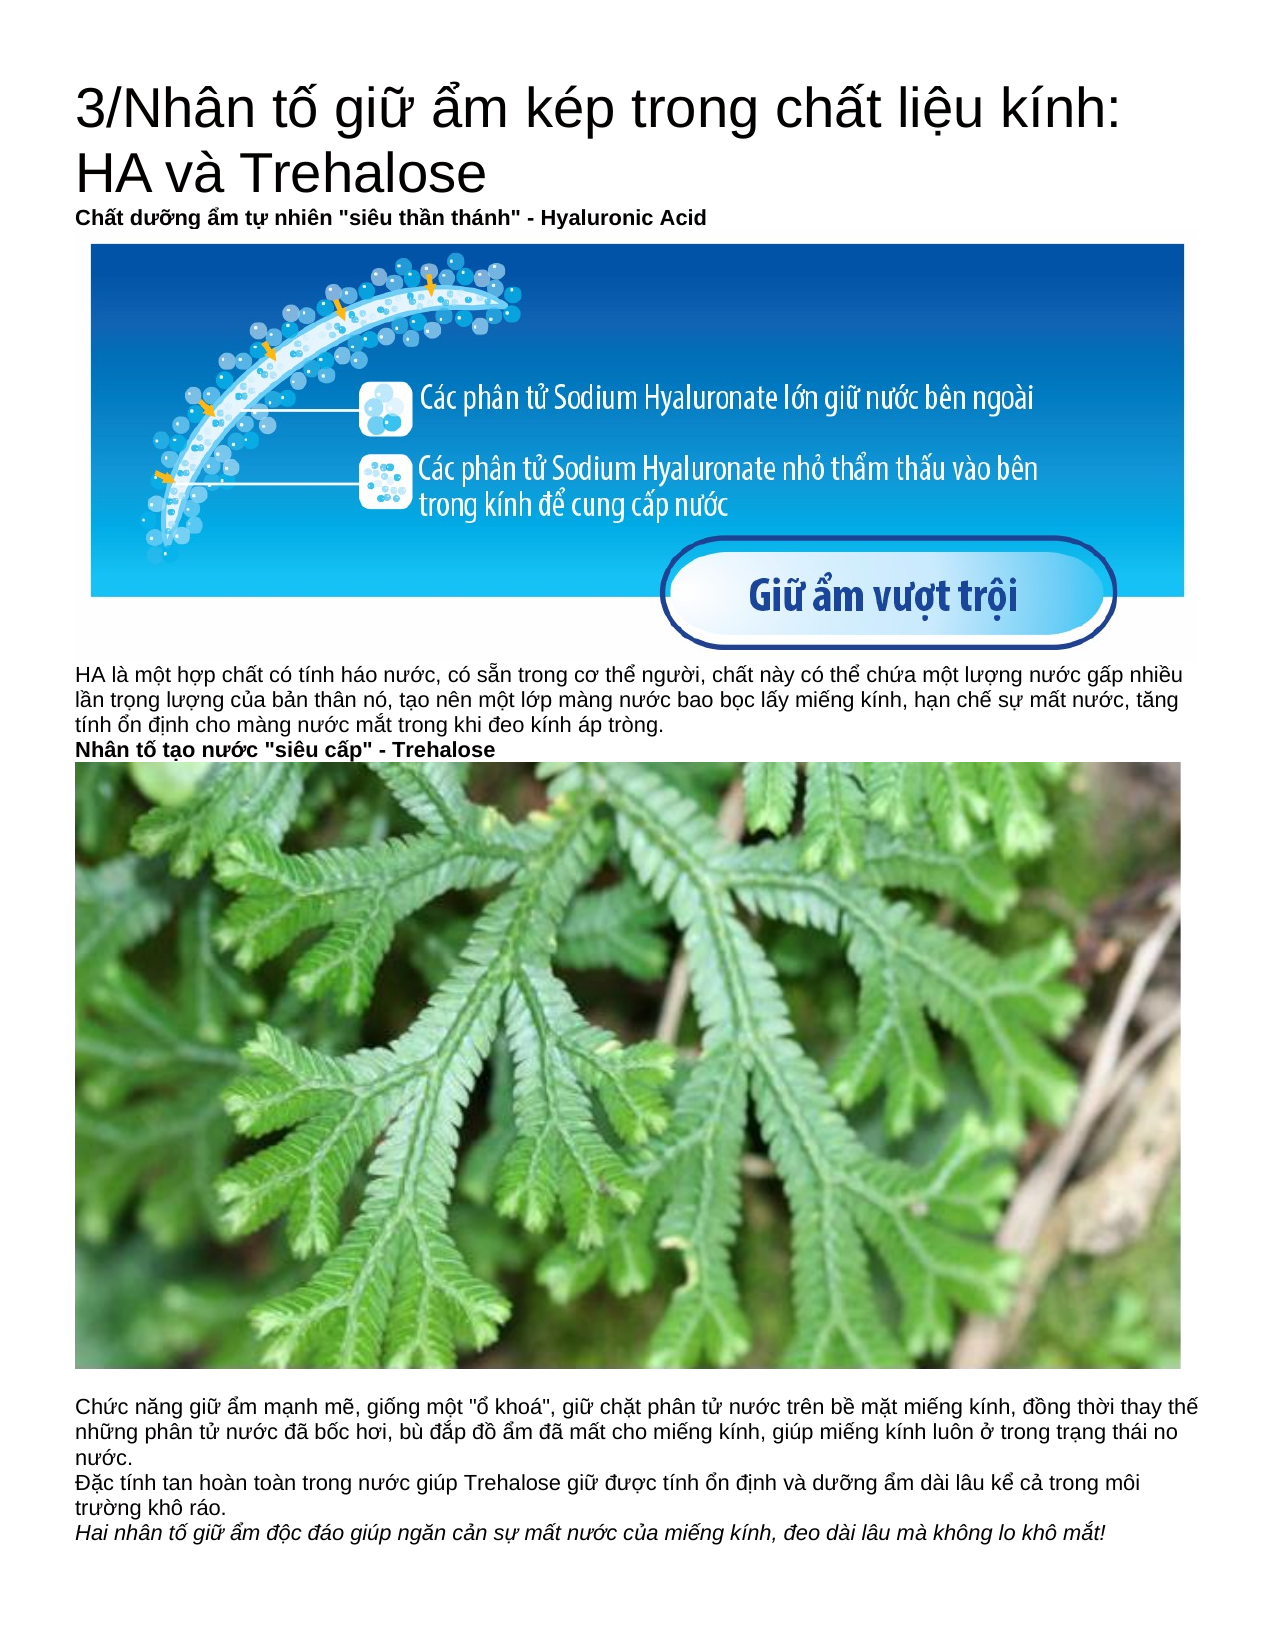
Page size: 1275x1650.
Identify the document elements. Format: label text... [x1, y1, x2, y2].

text Chức năng giữ ẩm mạnh mẽ, giống một "ổ khoá", giữ chặt phân tử nước trên bề mặt miếng kính, đồng thời thay thế những phân tử nước đã bốc hơi, bù đắp đồ ẩm đã mất cho miếng kính, giúp miếng kính luôn ở trong trạng thái no nước. [75, 1394, 1200, 1470]
text Đặc tính tan hoàn toàn trong nước giúp Trehalose giữ được tính ổn định và dưỡng ẩm dài lâu kể cả trong môi trường khô ráo. [75, 1470, 1200, 1520]
text HA là một hợp chất có tính háo nước, có sẵn trong cơ thể người, chất này có thể chứa một lượng nước gấp nhiều lần trọng lượng của bản thân nó, tạo nên một lớp màng nước bao bọc lấy miếng kính, hạn chế sự mất nước, tăng tính ổn định cho màng nước mắt trong khi đeo kính áp tròng. [75, 662, 1200, 737]
picture [75, 762, 1181, 1369]
picture [75, 229, 1197, 662]
text Chất dưỡng ẩm tự nhiên "siêu thần thánh" - Hyaluronic Acid [75, 204, 1200, 229]
text 3/Nhân tố giữ ẩm kép trong chất liệu kính: HA và Trehalose [75, 75, 1200, 204]
text Nhân tố tạo nước "siêu cấp" - Trehalose [75, 737, 1200, 763]
text Hai nhân tố giữ ẩm độc đáo giúp ngăn cản sự mất nước của miếng kính, đeo dài lâu mà không lo khô mắt! [75, 1520, 1200, 1545]
